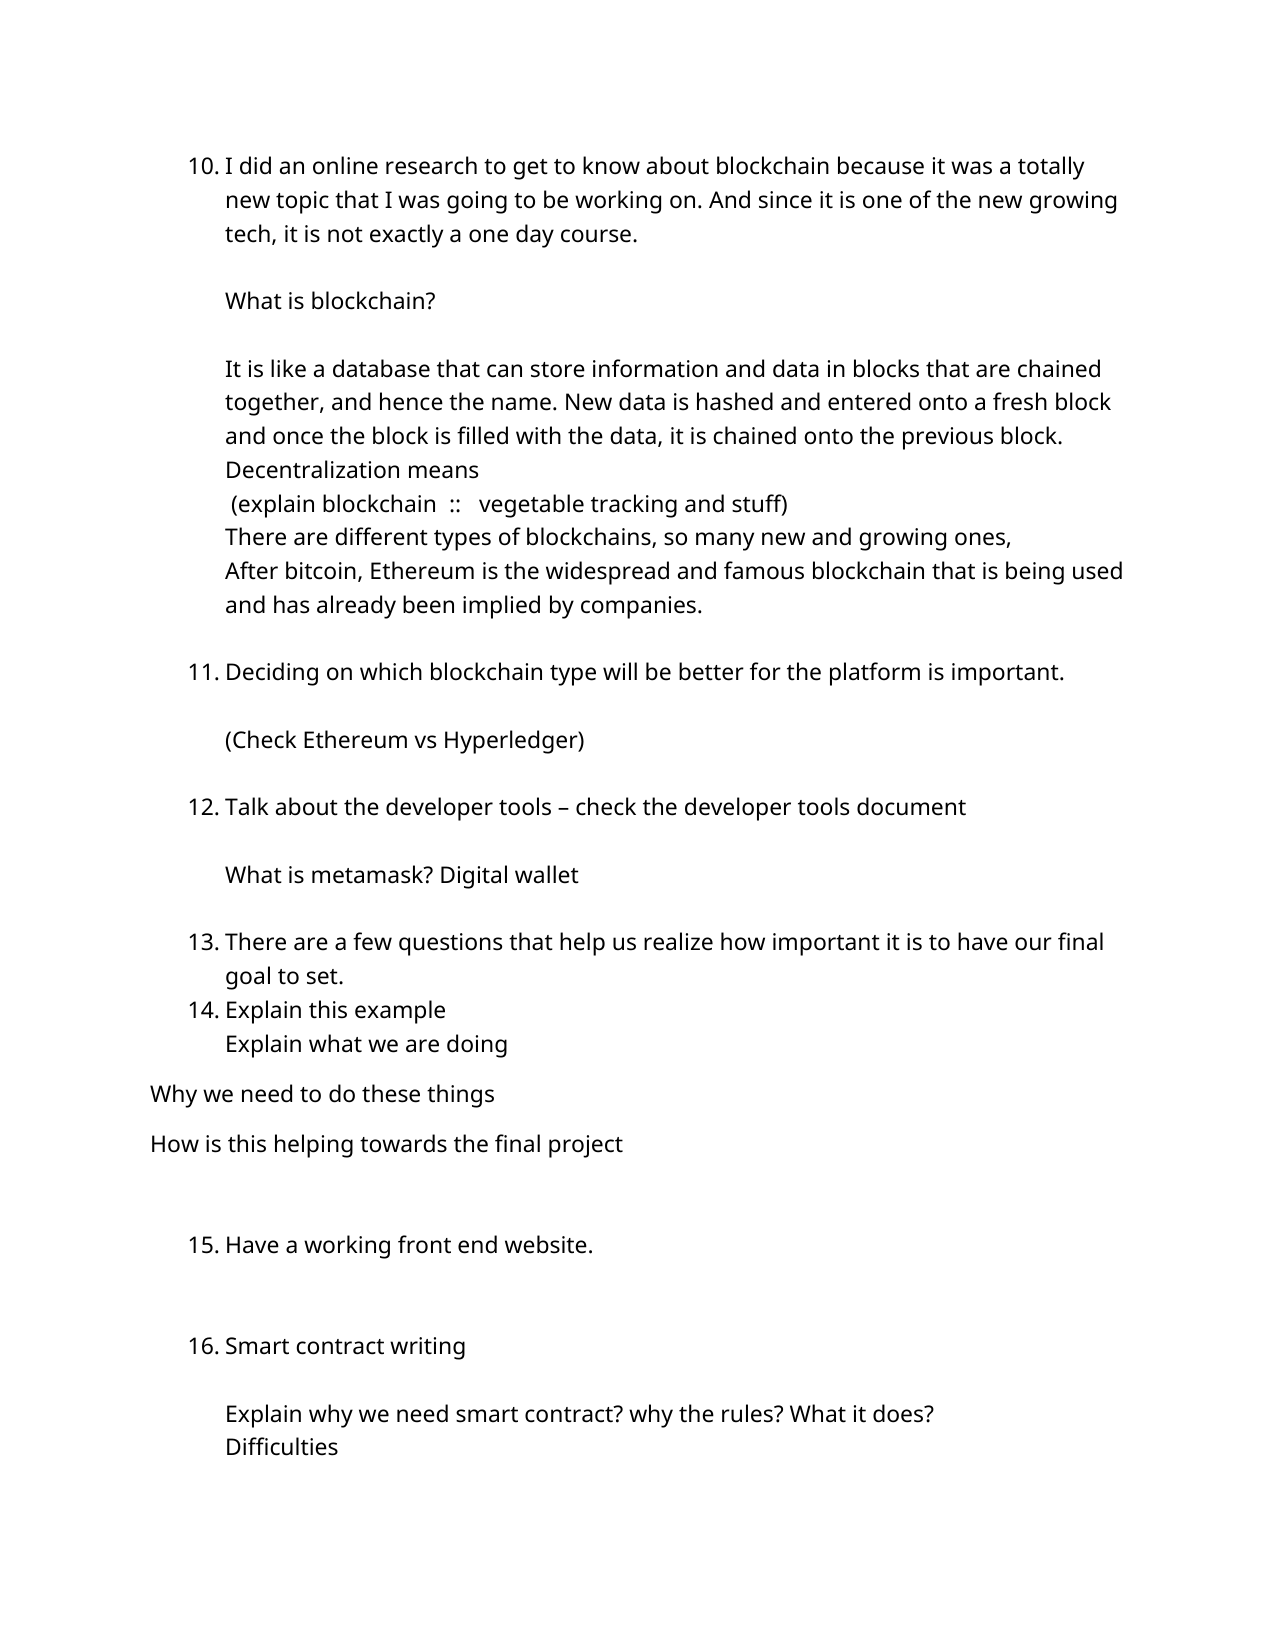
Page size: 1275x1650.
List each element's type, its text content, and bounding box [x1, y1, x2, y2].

list Smart contract writing [187, 1330, 1125, 1361]
list Explain what we are doing [225, 1027, 1125, 1059]
list What is metamask? Digital wallet [225, 859, 1125, 890]
list What is blockchain? [225, 285, 1125, 316]
list Decentralization means [225, 454, 1125, 485]
list I did an online research to get to know about blockchain because it was a totally new topic that I was going to be working on. And since it is one of the new growing tech, it is not exactly a one day course. [187, 150, 1125, 249]
text How is this helping towards the final project [150, 1128, 1125, 1159]
list There are a few questions that help us realize how important it is to have our final goal to set. [187, 926, 1125, 991]
list Explain why we need smart contract? why the rules? What it does? [225, 1397, 1125, 1429]
list Difficulties [225, 1431, 1125, 1462]
list (Check Ethereum vs Hyperledger) [225, 724, 1125, 755]
list (explain blockchain :: vegetable tracking and stuff) [225, 487, 1125, 519]
text Why we need to do these things [150, 1078, 1125, 1109]
list Deciding on which blockchain type will be better for the platform is important. [187, 656, 1125, 687]
list After bitcoin, Ethereum is the widespread and famous blockchain that is being used and has already been implied by companies. [225, 555, 1125, 620]
list It is like a database that can store information and data in blocks that are chained together, and hence the name. New data is hashed and entered onto a fresh block and once the block is filled with the data, it is chained onto the previous block. [225, 352, 1125, 451]
list There are different types of blockchains, so many new and growing ones, [225, 521, 1125, 552]
list Talk about the developer tools – check the developer tools document [187, 791, 1125, 822]
list Explain this example [187, 994, 1125, 1025]
list Have a working front end website. [187, 1229, 1125, 1260]
